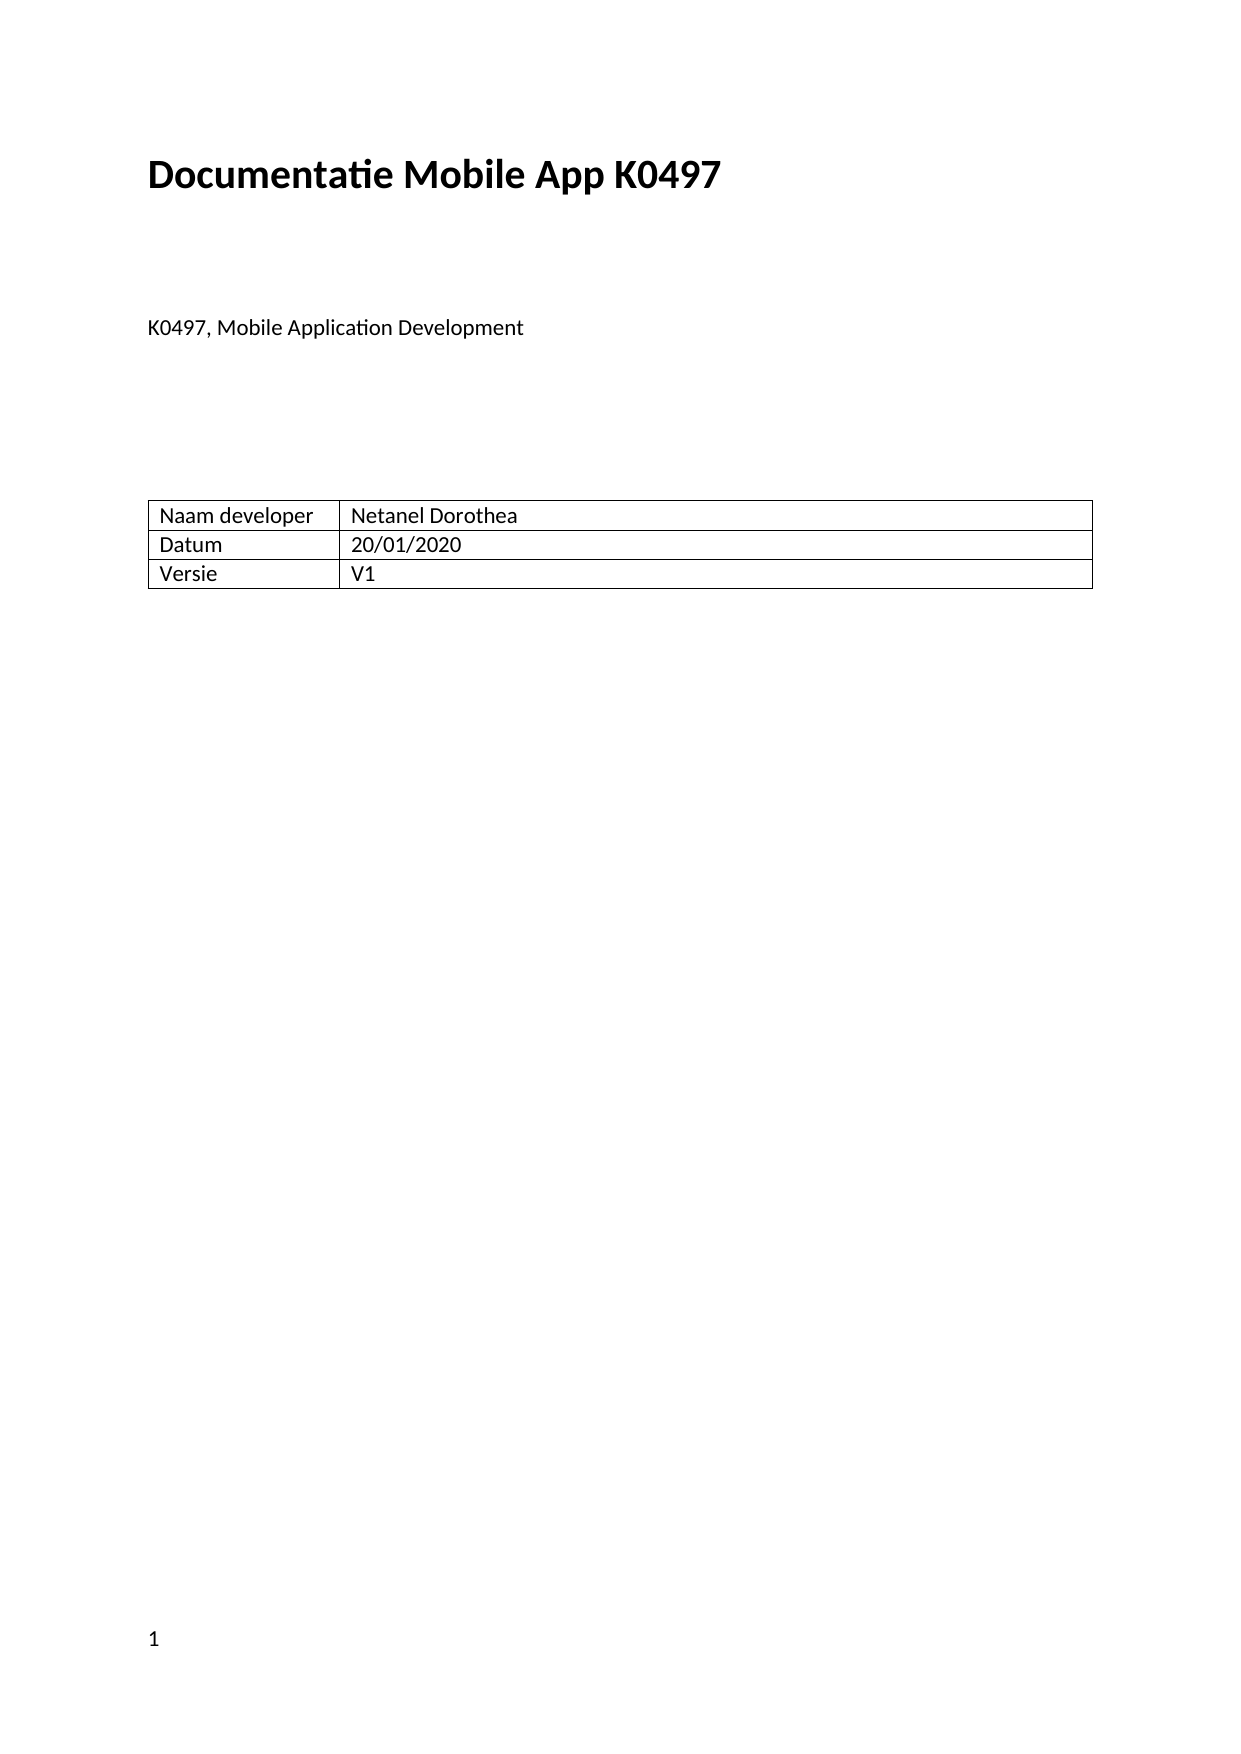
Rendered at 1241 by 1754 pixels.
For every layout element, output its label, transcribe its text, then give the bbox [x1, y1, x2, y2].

text Documentatie Mobile App K0497 [148, 148, 1093, 198]
table_header Naam developer [149, 501, 339, 529]
text K0497, Mobile Application Development [148, 313, 1093, 341]
table_cell Datum [149, 531, 339, 558]
table_cell Versie [149, 560, 339, 588]
table_cell 20/01/2020 [340, 531, 1092, 558]
table_header Netanel Dorothea [340, 501, 1092, 529]
table_cell V1 [340, 560, 1092, 588]
